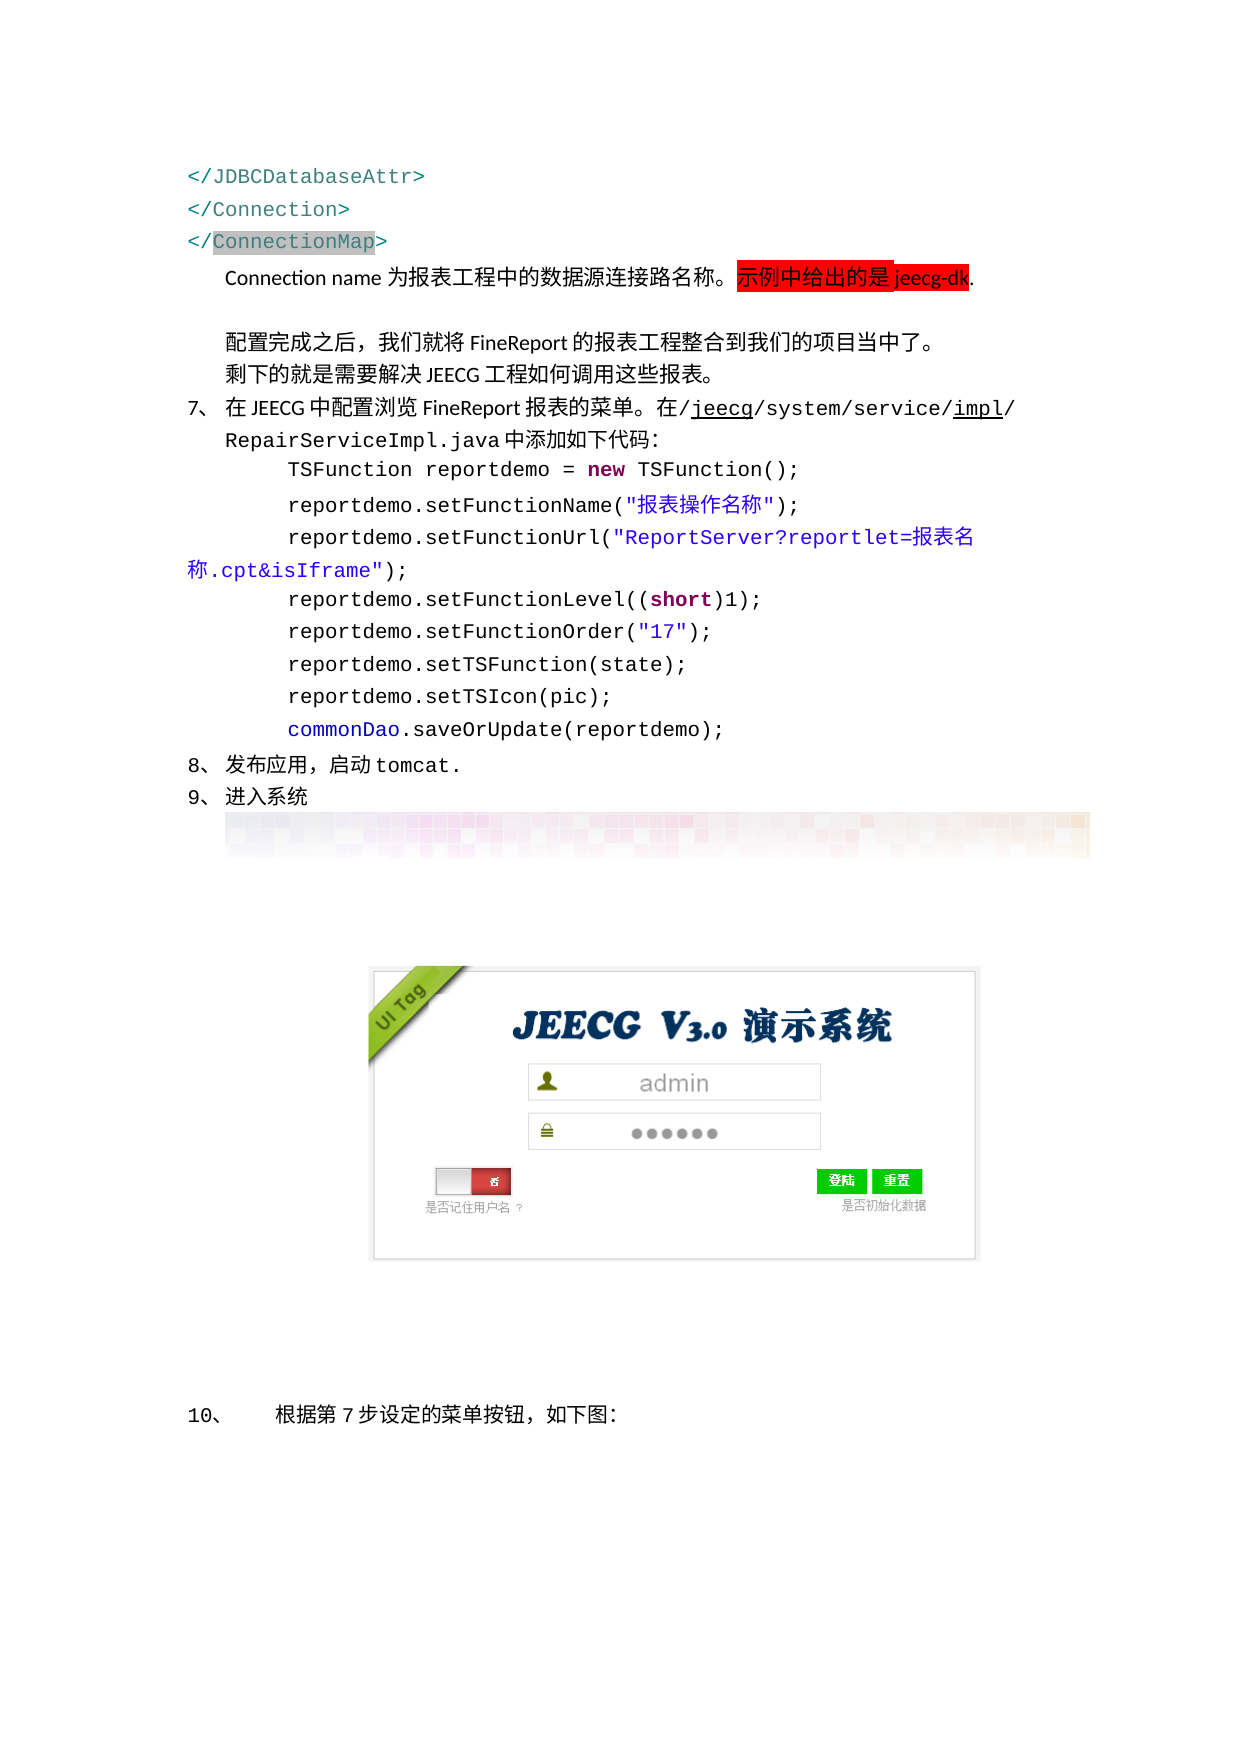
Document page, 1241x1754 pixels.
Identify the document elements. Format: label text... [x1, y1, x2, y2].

text TSFunction reportdemo = new TSFunction(); [187, 454, 1053, 487]
text reportdemo.setTSFunction(state); [187, 649, 1053, 682]
text </Connection> [187, 194, 1053, 227]
text </ConnectionMap> [187, 227, 1053, 259]
picture [225, 812, 1091, 1351]
list Connection name 为报表工程中的数据源连接路名称。示例中给出的是jeecg-dk. [225, 259, 1053, 292]
text reportdemo.setFunctionUrl("ReportServer?reportlet=报表名称.cpt&isIframe"); [187, 519, 1053, 584]
text </JDBCDatabaseAttr> [187, 162, 1053, 194]
list 发布应用，启动tomcat. [187, 747, 1053, 779]
text commonDao.saveOrUpdate(reportdemo); [187, 714, 1053, 747]
list 根据第7步设定的菜单按钮，如下图： [187, 1397, 1053, 1429]
list 在JEECG中配置浏览FineReport报表的菜单。在/jeecg/system/service/impl/RepairServiceImpl.java中添加如下代码： [187, 389, 1053, 454]
list 进入系统 [187, 779, 1053, 812]
text reportdemo.setFunctionOrder("17"); [187, 617, 1053, 649]
text reportdemo.setFunctionLevel((short)1); [187, 584, 1053, 617]
list 配置完成之后，我们就将FineReport的报表工程整合到我们的项目当中了。 [225, 324, 1053, 357]
list 剩下的就是需要解决JEECG工程如何调用这些报表。 [225, 357, 1053, 389]
text reportdemo.setFunctionName("报表操作名称"); [187, 487, 1053, 519]
text reportdemo.setTSIcon(pic); [187, 682, 1053, 714]
